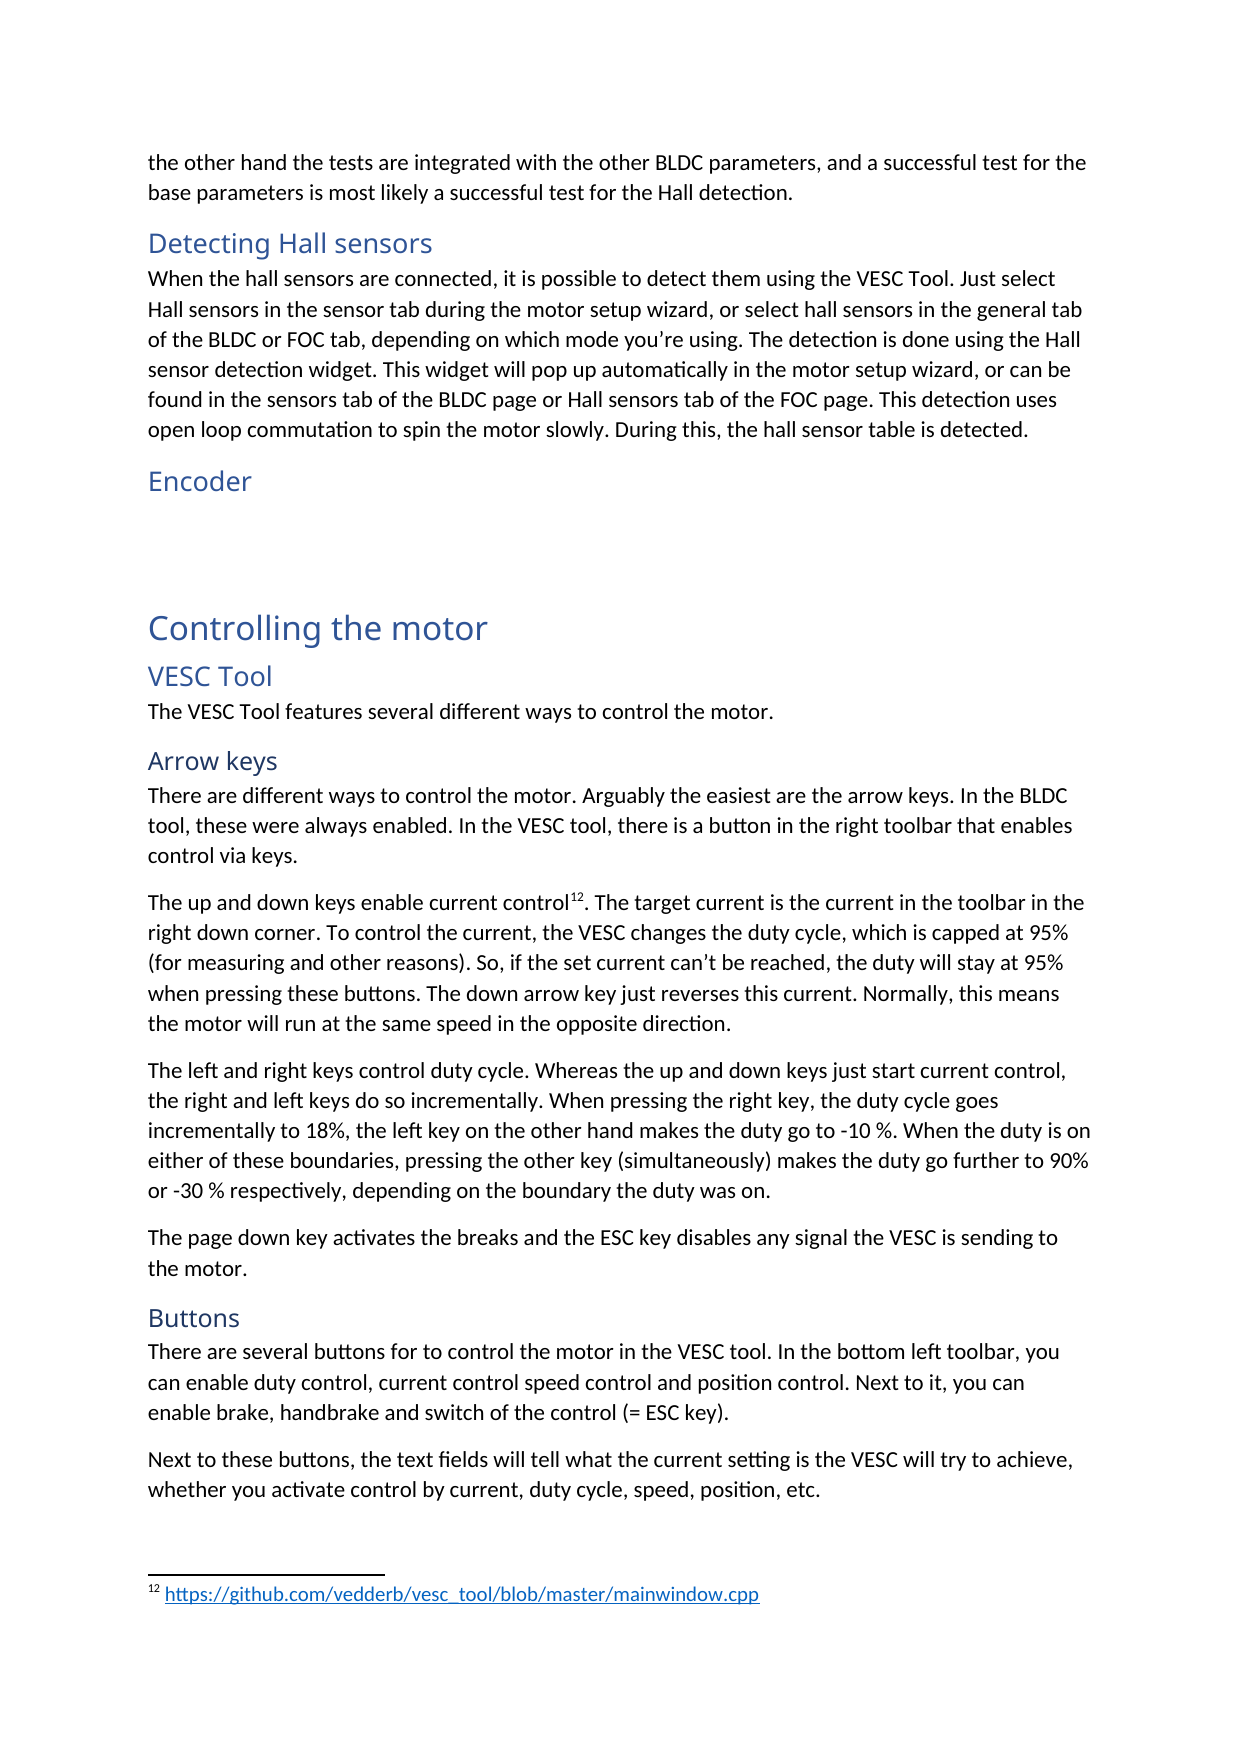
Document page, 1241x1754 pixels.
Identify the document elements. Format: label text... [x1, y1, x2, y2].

subtitle VESC Tool [148, 657, 1093, 694]
subtitle Encoder [148, 462, 1093, 499]
text When the hall sensors are connected, it is possible to detect them using the VESC Tool. Just select Hall sensors in the sensor tab during the motor setup wizard, or select hall sensors in the general tab of the BLDC or FOC tab, depending on which mode you’re using. The detection is done using the Hall sensor detection widget. This widget will pop up automatically in the motor setup wizard, or can be found in the sensors tab of the BLDC page or Hall sensors tab of the FOC page. This detection uses open loop commutation to spin the motor slowly. During this, the hall sensor table is detected. [148, 264, 1093, 443]
text The VESC Tool features several different ways to control the motor. [148, 697, 1093, 725]
subtitle Arrow keys [148, 744, 1093, 778]
text The up and down keys enable current control. The target current is the current in the toolbar in the right down corner. To control the current, the VESC changes the duty cycle, which is capped at 95% (for measuring and other reasons). So, if the set current can’t be reached, the duty will stay at 95% when pressing these buttons. The down arrow key just reverses this current. Normally, this means the motor will run at the same speed in the opposite direction. [148, 888, 1093, 1037]
text There are several buttons for to control the motor in the VESC tool. In the bottom left toolbar, you can enable duty control, current control speed control and position control. Next to it, you can enable brake, handbrake and switch of the control (= ESC key). [148, 1337, 1093, 1426]
subtitle Buttons [148, 1301, 1093, 1335]
text Next to these buttons, the text fields will tell what the current setting is the VESC will try to achieve, whether you activate control by current, duty cycle, speed, position, etc. [148, 1445, 1093, 1503]
text There are different ways to control the motor. Arguably the easiest are the arrow keys. In the BLDC tool, these were always enabled. In the VESC tool, there is a button in the right toolbar that enables control via keys. [148, 781, 1093, 869]
subtitle Detecting Hall sensors [148, 225, 1093, 262]
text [148, 148, 1093, 206]
text The left and right keys control duty cycle. Whereas the up and down keys just start current control, the right and left keys do so incrementally. When pressing the right key, the duty cycle goes incrementally to 18%, the left key on the other hand makes the duty go to -10 %. When the duty is on either of these boundaries, pressing the other key (simultaneously) makes the duty go further to 90% or -30 % respectively, depending on the boundary the duty was on. [148, 1056, 1093, 1205]
text The page down key activates the breaks and the ESC key disables any signal the VESC is sending to the motor. [148, 1223, 1093, 1282]
subtitle Controlling the motor [148, 604, 1093, 650]
